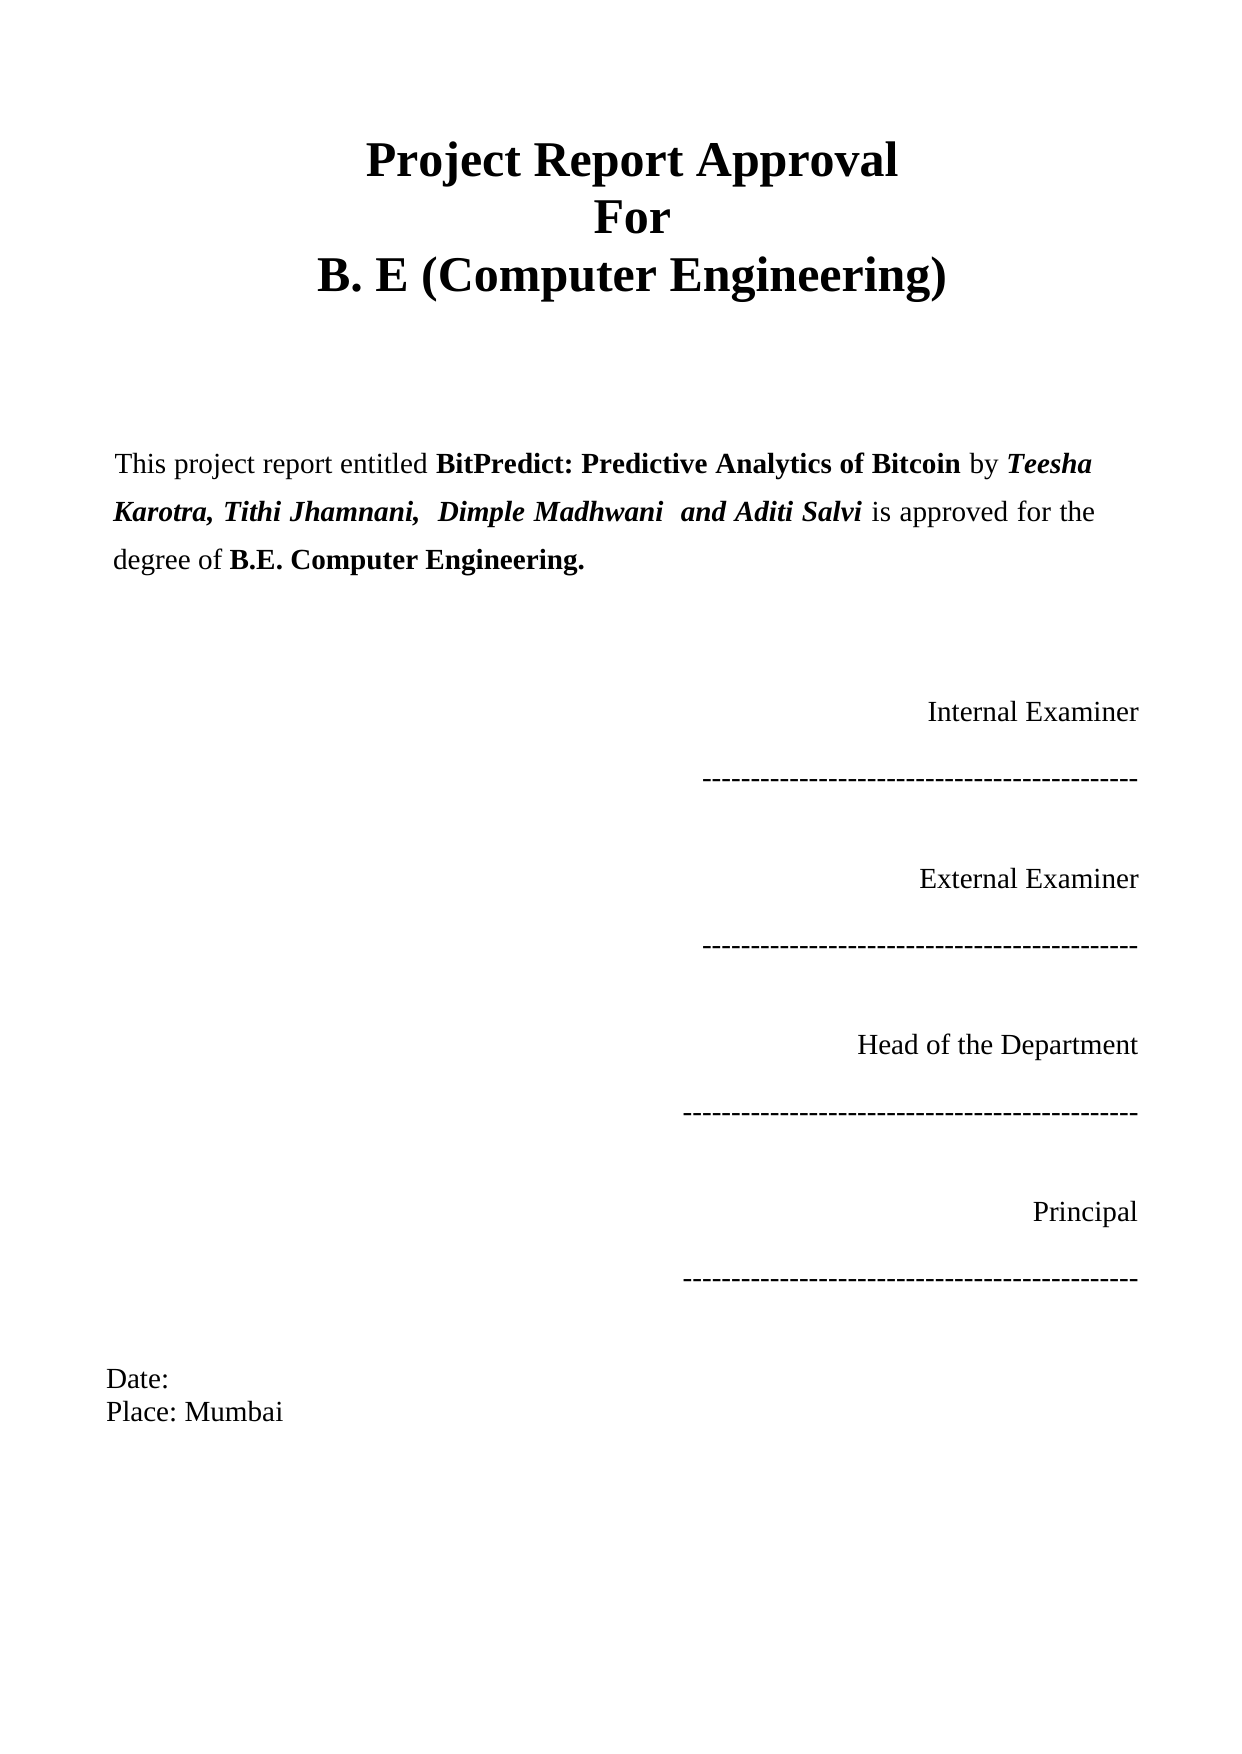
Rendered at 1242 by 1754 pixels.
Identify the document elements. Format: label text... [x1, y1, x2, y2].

text This project report entitled BitPredict: Predictive Analytics of Bitcoin by Teesha Karotra, Tithi Jhamnani, Dimple Madhwani and Aditi Salvi is approved for the degree of B.E. Computer Engineering. [113, 446, 1095, 576]
text Head of the Department [103, 1027, 1138, 1061]
text --------------------------------------------- [103, 927, 1138, 961]
text B. E (Computer Engineering) [103, 244, 1161, 302]
text Internal Examiner [103, 694, 1138, 728]
text --------------------------------------------- [103, 761, 1138, 794]
text For [103, 187, 1161, 244]
text ----------------------------------------------- [103, 1094, 1138, 1127]
text Date: [106, 1361, 1161, 1394]
text ----------------------------------------------- [103, 1261, 1138, 1294]
text Place: Mumbai [106, 1394, 1161, 1428]
text Project Report Approval [103, 129, 1161, 187]
text Principal [103, 1194, 1138, 1228]
text External Examiner [103, 861, 1138, 894]
